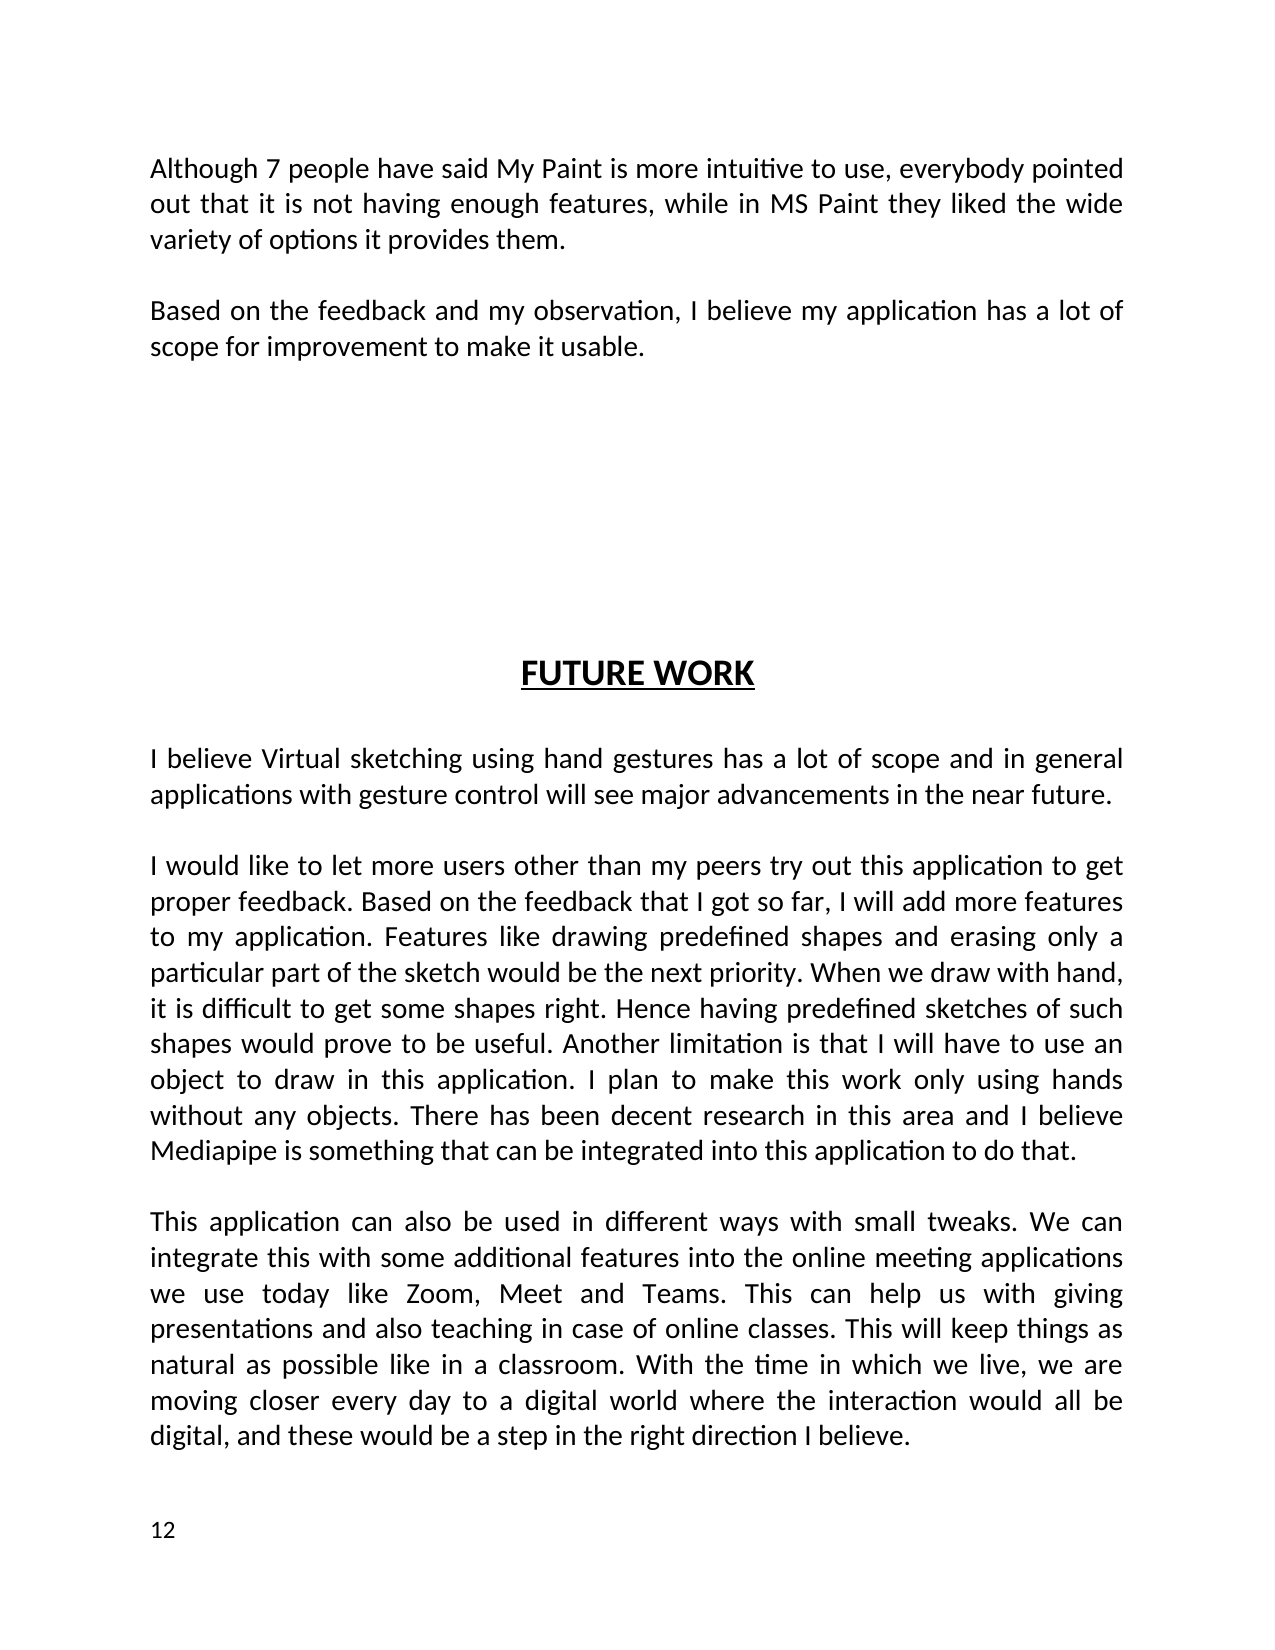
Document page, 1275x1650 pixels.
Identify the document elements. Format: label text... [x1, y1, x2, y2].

text Although 7 people have said My Paint is more intuitive to use, everybody pointed out that it is not having enough features, while in MS Paint they liked the wide variety of options it provides them. [150, 150, 1125, 257]
text Based on the feedback and my observation, I believe my application has a lot of scope for improvement to make it usable. [150, 292, 1125, 364]
text This application can also be used in different ways with small tweaks. We can integrate this with some additional features into the online meeting applications we use today like Zoom, Meet and Teams. This can help us with giving presentations and also teaching in case of online classes. This will keep things as natural as possible like in a classroom. With the time in which we live, we are moving closer every day to a digital world where the interaction would all be digital, and these would be a step in the right direction I believe. [150, 1203, 1125, 1453]
text I would like to let more users other than my peers try out this application to get proper feedback. Based on the feedback that I got so far, I will add more features to my application. Features like drawing predefined shapes and erasing only a particular part of the sketch would be the next priority. When we draw with hand, it is difficult to get some shapes right. Hence having predefined sketches of such shapes would prove to be useful. Another limitation is that I will have to use an object to draw in this application. I plan to make this work only using hands without any objects. There has been decent research in this area and I believe Mediapipe is something that can be integrated into this application to do that. [150, 847, 1125, 1168]
text I believe Virtual sketching using hand gestures has a lot of scope and in general applications with gesture control will see major advancements in the near future. [150, 740, 1125, 812]
text FUTURE WORK [150, 649, 1125, 694]
